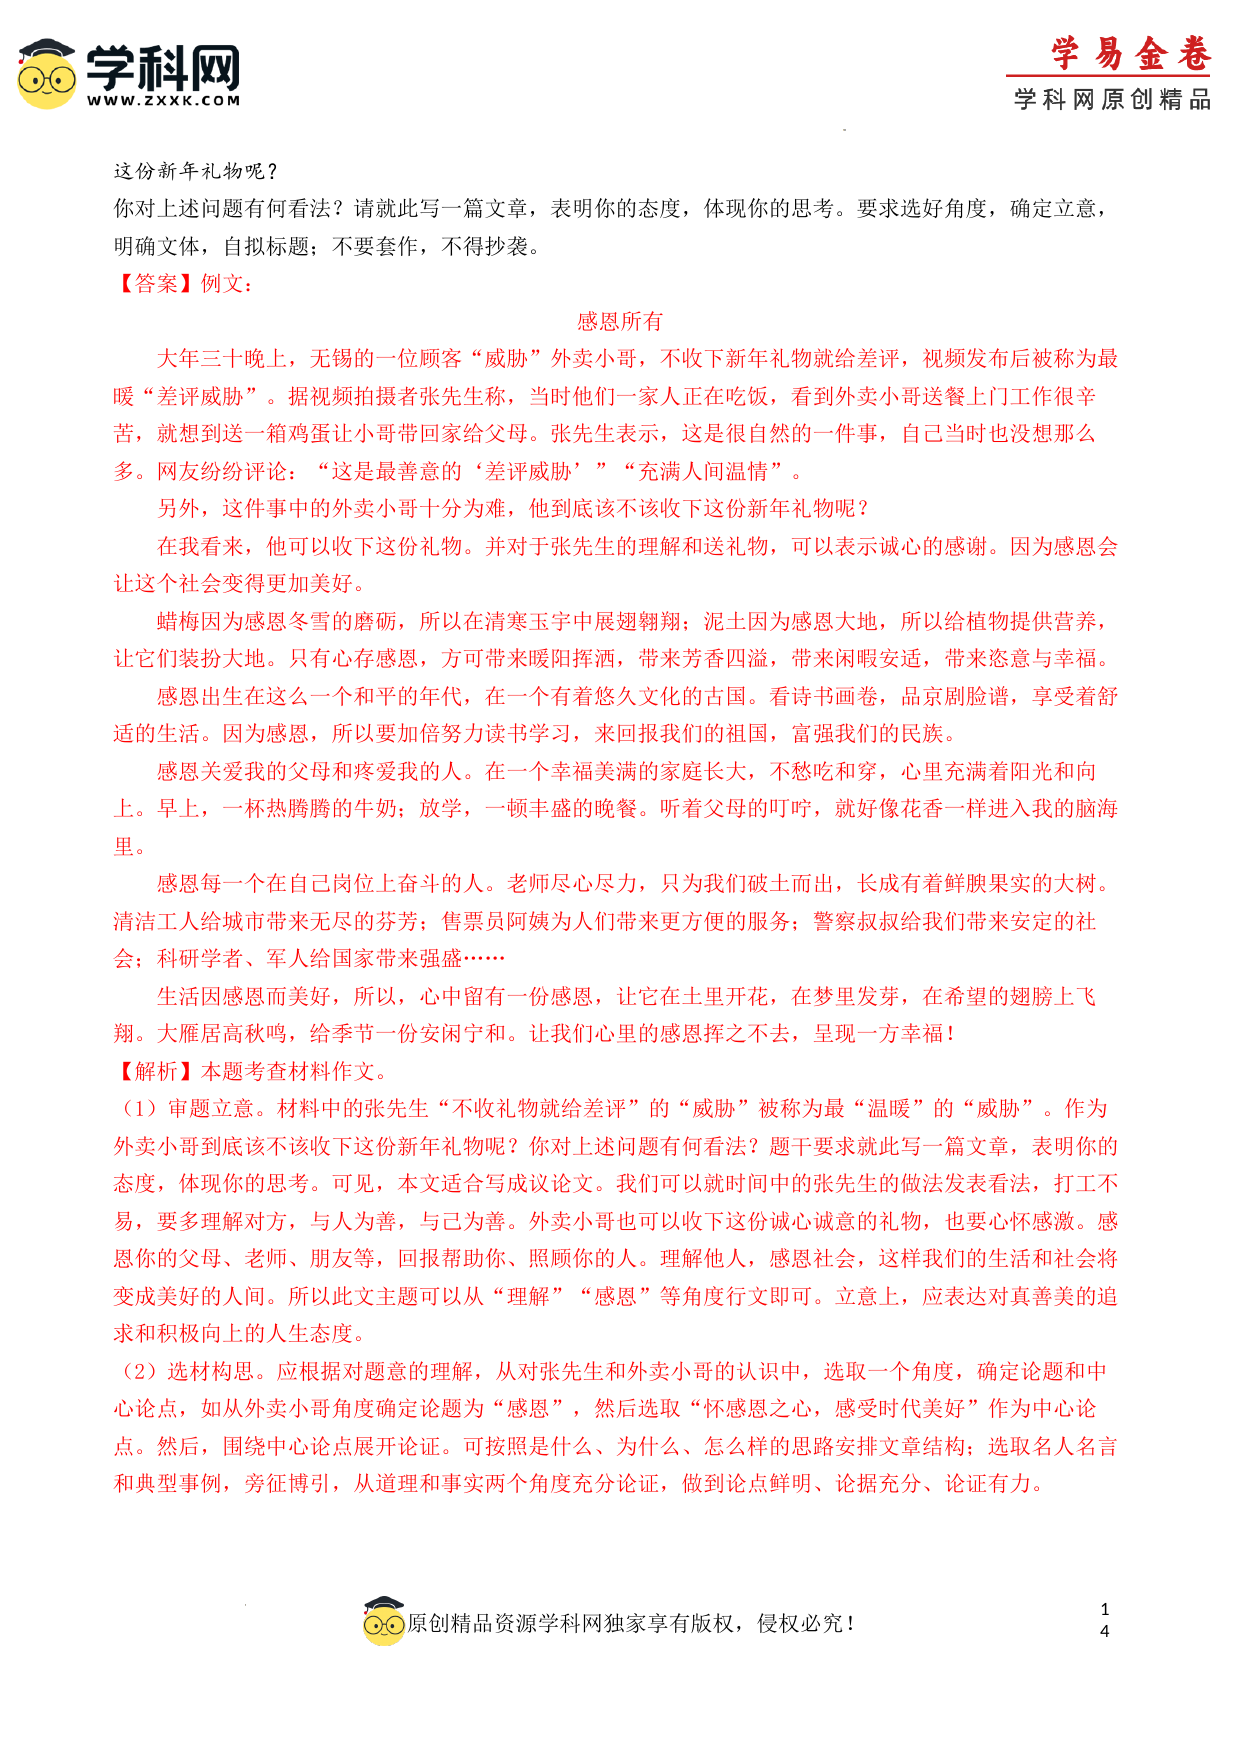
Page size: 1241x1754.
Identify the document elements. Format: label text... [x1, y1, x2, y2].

text 大年三十晚上，无锡的一位顾客“威胁”外卖小哥，不收下新年礼物就给差评，视频发布后被称为最暖“差评威胁”。据视频拍摄者张先生称，当时他们一家人正在吃饭，看到外卖小哥送餐上门工作很辛苦，就想到送一箱鸡蛋让小哥带回家给父母。张先生表示，这是很自然的一件事，自己当时也没想那么多。网友纷纷评论：“这是最善意的‘差评威胁’”“充满人间温情”。 [112, 345, 1128, 482]
picture [2, 0, 1239, 150]
text 感恩所有 [112, 307, 1128, 332]
text 感恩关爱我的父母和疼爱我的人。在一个幸福美满的家庭长大，不愁吃和穿，心里充满着阳光和向上。早上，一杯热腾腾的牛奶；放学，一顿丰盛的晚餐。听着父母的叮咛，就好像花香一样进入我的脑海里。 [112, 757, 1128, 857]
text 【答案】例文： [112, 270, 1128, 295]
text 感恩每一个在自己岗位上奋斗的人。老师尽心尽力，只为我们破土而出，长成有着鲜腴果实的大树。清洁工人给城市带来无尽的芬芳；售票员阿姨为人们带来更方便的服务；警察叔叔给我们带来安定的社会；科研学者、军人给国家带来强盛…… [112, 870, 1128, 970]
text （2）选材构思。应根据对题意的理解，从对张先生和外卖小哥的认识中，选取一个角度，确定论题和中心论点，如从外卖小哥角度确定论题为“感恩”，然后选取“怀感恩之心，感受时代美好”作为中心论点。然后，围绕中心论点展开论证。可按照是什么、为什么、怎么样的思路安排文章结构；选取名人名言和典型事例，旁征博引，从道理和事实两个角度充分论证，做到论点鲜明、论据充分、论证有力。 [112, 1357, 1128, 1495]
text （1）审题立意。材料中的张先生“不收礼物就给差评”的“威胁”被称为最“温暖”的“威胁”。作为外卖小哥到底该不该收下这份新年礼物呢？你对上述问题有何看法？题干要求就此写一篇文章，表明你的态度，体现你的思考。可见，本文适合写成议论文。我们可以就时间中的张先生的做法发表看法，打工不易，要多理解对方，与人为善，与己为善。外卖小哥也可以收下这份诚心诚意的礼物，也要心怀感激。感恩你的父母、老师、朋友等，回报帮助你、照顾你的人。理解他人，感恩社会，这样我们的生活和社会将变成美好的人间。所以此文主题可以从“理解”“感恩”等角度行文即可。立意上，应表达对真善美的追求和积极向上的人生态度。 [112, 1095, 1128, 1345]
text 蜡梅因为感恩冬雪的磨砺，所以在清寒玉宇中展翅翱翔；泥土因为感恩大地，所以给植物提供营养，让它们装扮大地。只有心存感恩，方可带来暖阳挥洒，带来芳香四溢，带来闲暇安适，带来恣意与幸福。 [112, 607, 1128, 670]
text 你对上述问题有何看法？请就此写一篇文章，表明你的态度，体现你的思考。要求选好角度，确定立意，明确文体，自拟标题；不要套作，不得抄袭。 [112, 195, 1128, 257]
text 生活因感恩而美好，所以，心中留有一份感恩，让它在土里开花，在梦里发芽，在希望的翅膀上飞翔。大雁居高秋鸣，给季节一份安闲宁和。让我们心里的感恩挥之不去，呈现一方幸福！ [112, 982, 1128, 1045]
text 另外，这件事中的外卖小哥十分为难，他到底该不该收下这份新年礼物呢？ [112, 495, 1128, 520]
text 感恩出生在这么一个和平的年代，在一个有着悠久文化的古国。看诗书画卷，品京剧脸谱，享受着舒适的生活。因为感恩，所以要加倍努力读书学习，来回报我们的祖国，富强我们的民族。 [112, 682, 1128, 745]
text 在我看来，他可以收下这份礼物。并对于张先生的理解和送礼物，可以表示诚心的感谢。因为感恩会让这个社会变得更加美好。 [112, 532, 1128, 595]
text 【解析】本题考查材料作文。 [112, 1057, 1128, 1082]
picture [363, 1596, 406, 1646]
text 外卖小哥一再推迟，张先生就笑着说了句“不拿给差评哈”。外卖小哥十分为难。他到底该不该收下这份新年礼物呢？ [112, 157, 1128, 182]
